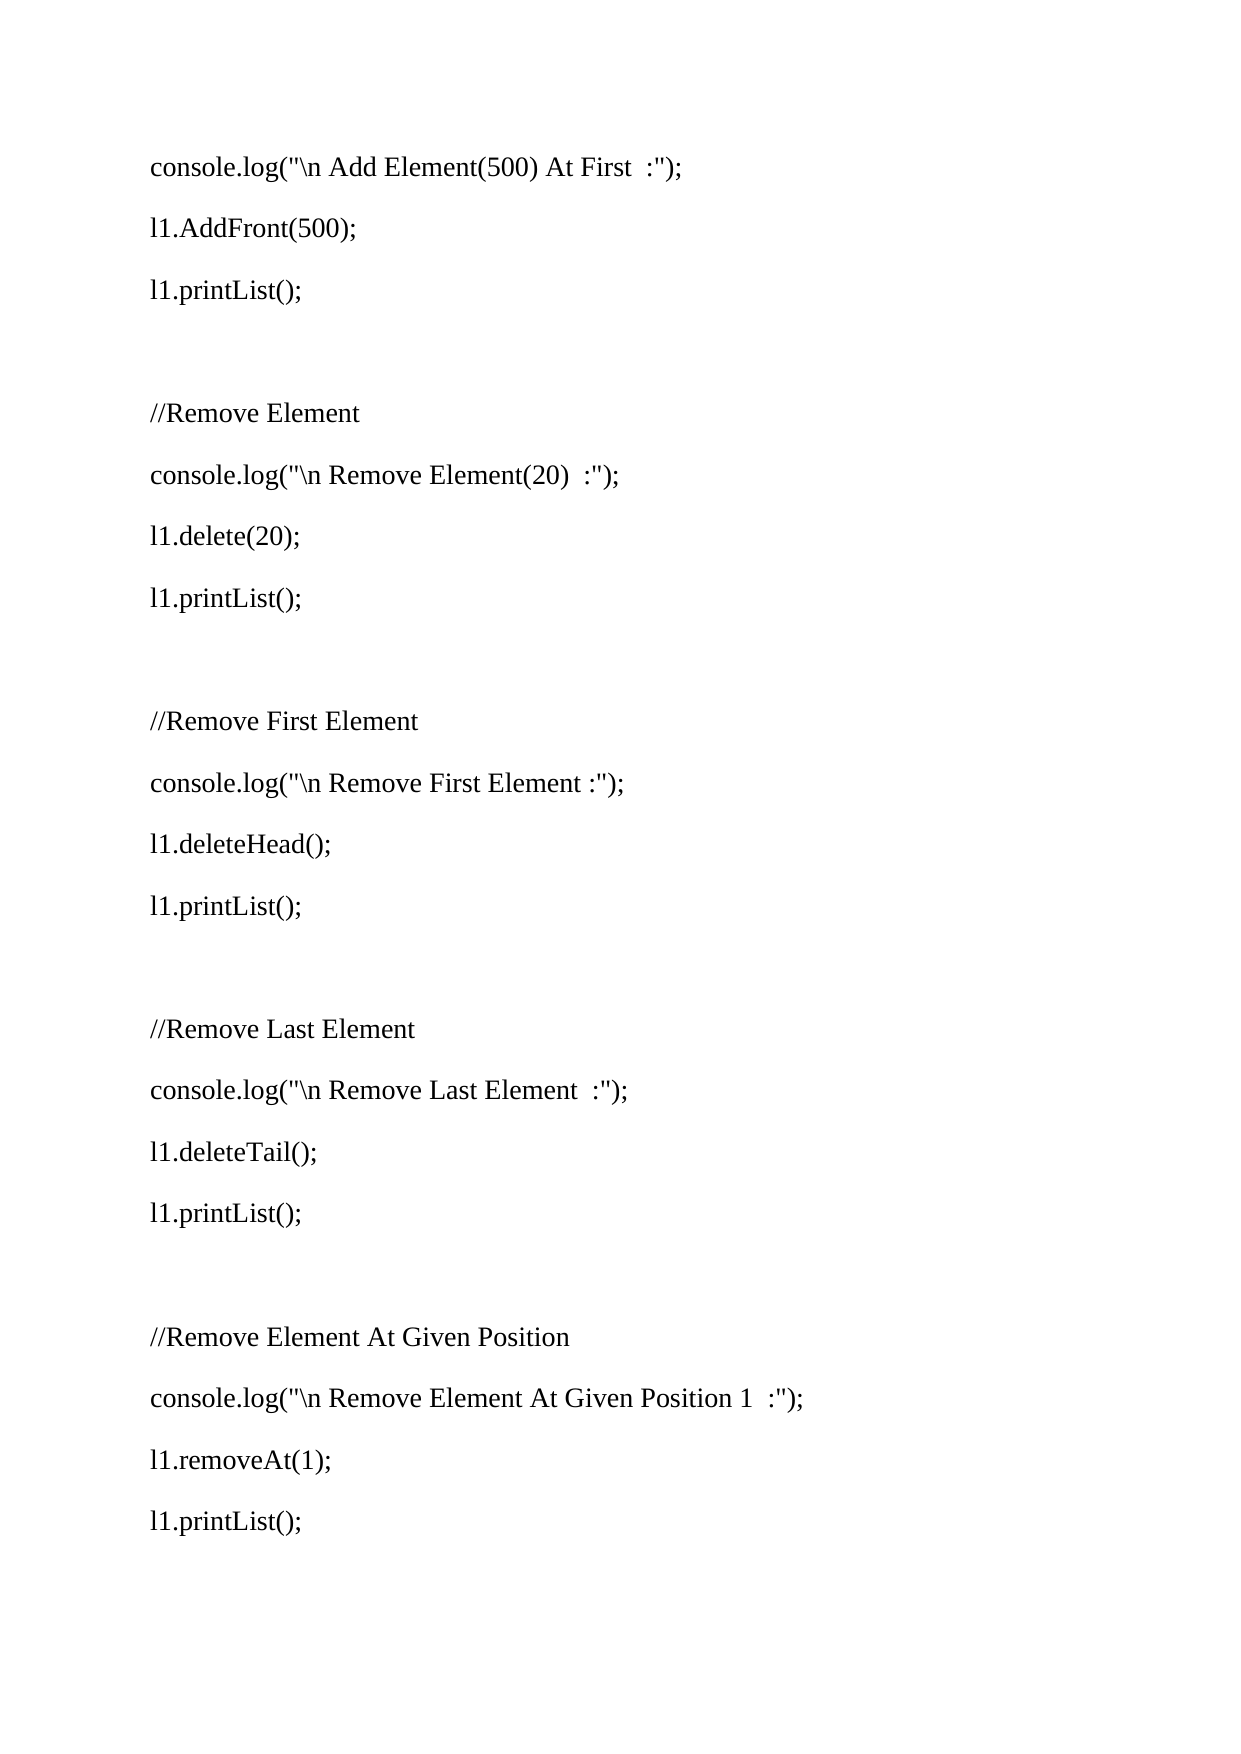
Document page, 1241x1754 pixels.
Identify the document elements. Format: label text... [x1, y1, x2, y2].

text console.log("\n Remove Last Element :"); [150, 1073, 1090, 1106]
text //Remove First Element [150, 704, 1090, 736]
text //Remove Element [150, 396, 1090, 429]
text l1.printList(); [150, 1197, 1090, 1229]
text console.log("\n Remove Element(20) :"); [150, 458, 1090, 490]
text console.log("\n Remove First Element :"); [150, 766, 1090, 798]
text l1.printList(); [150, 273, 1090, 306]
text l1.delete(20); [150, 519, 1090, 552]
text l1.removeAt(1); [150, 1443, 1090, 1475]
text //Remove Last Element [150, 1012, 1090, 1044]
text l1.deleteHead(); [150, 827, 1090, 859]
text console.log("\n Remove Element At Given Position 1 :"); [150, 1381, 1090, 1414]
text l1.printList(); [150, 1504, 1090, 1537]
text console.log("\n Add Element(500) At First :"); [150, 150, 1090, 182]
text l1.AddFront(500); [150, 212, 1090, 244]
text //Remove Element At Given Position [150, 1320, 1090, 1352]
text l1.printList(); [150, 581, 1090, 613]
text l1.deleteTail(); [150, 1135, 1090, 1167]
text l1.printList(); [150, 889, 1090, 921]
